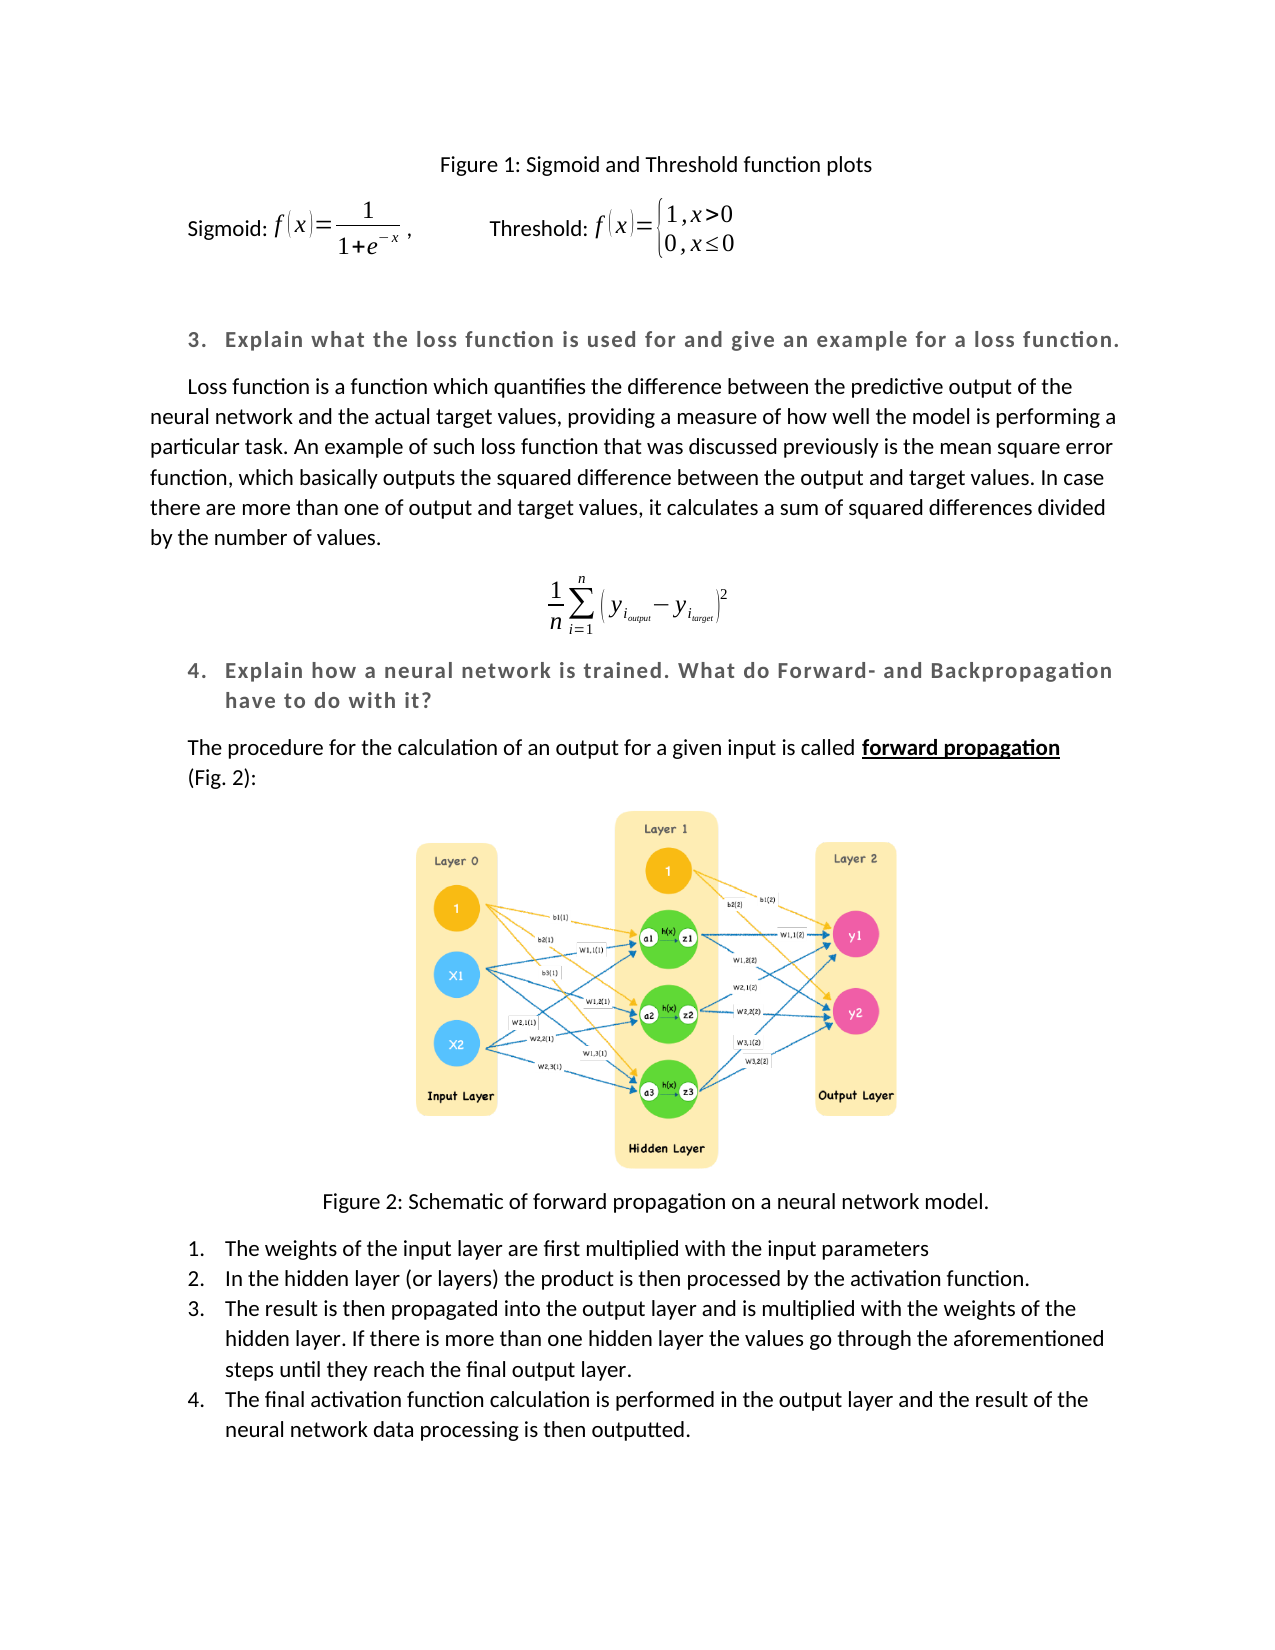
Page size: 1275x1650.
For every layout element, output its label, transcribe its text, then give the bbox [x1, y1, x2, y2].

list The weights of the input layer are first multiplied with the input parameters [187, 1234, 1125, 1262]
text Figure 2: Schematic of forward propagation on a neural network model. [187, 1187, 1125, 1215]
list In the hidden layer (or layers) the product is then processed by the activation function. [187, 1264, 1125, 1292]
text The procedure for the calculation of an output for a given input is called forward propagation (Fig. 2): [187, 733, 1125, 791]
text Loss function is a function which quantifies the difference between the predictive output of the neural network and the actual target values, providing a measure of how well the model is performing a particular task. An example of such loss function that was discussed previously is the mean square error function, which basically outputs the squared difference between the output and target values. In case there are more than one of output and target values, it calculates a sum of squared differences divided by the number of values. [150, 372, 1125, 551]
picture [415, 810, 897, 1169]
list The result is then propagated into the output layer and is multiplied with the weights of the hidden layer. If there is more than one hidden layer the values go through the aforementioned steps until they reach the final output layer. [187, 1294, 1125, 1383]
subtitle Explain what the loss function is used for and give an example for a loss function. [187, 325, 1125, 353]
text Figure 1: Sigmoid and Threshold function plots [150, 150, 1125, 178]
subtitle Explain how a neural network is trained. What do Forward- and Backpropagation have to do with it? [187, 656, 1125, 714]
list The final activation function calculation is performed in the output layer and the result of the neural network data processing is then outputted. [187, 1385, 1125, 1443]
text Sigmoid: , Threshold: [150, 197, 1125, 259]
